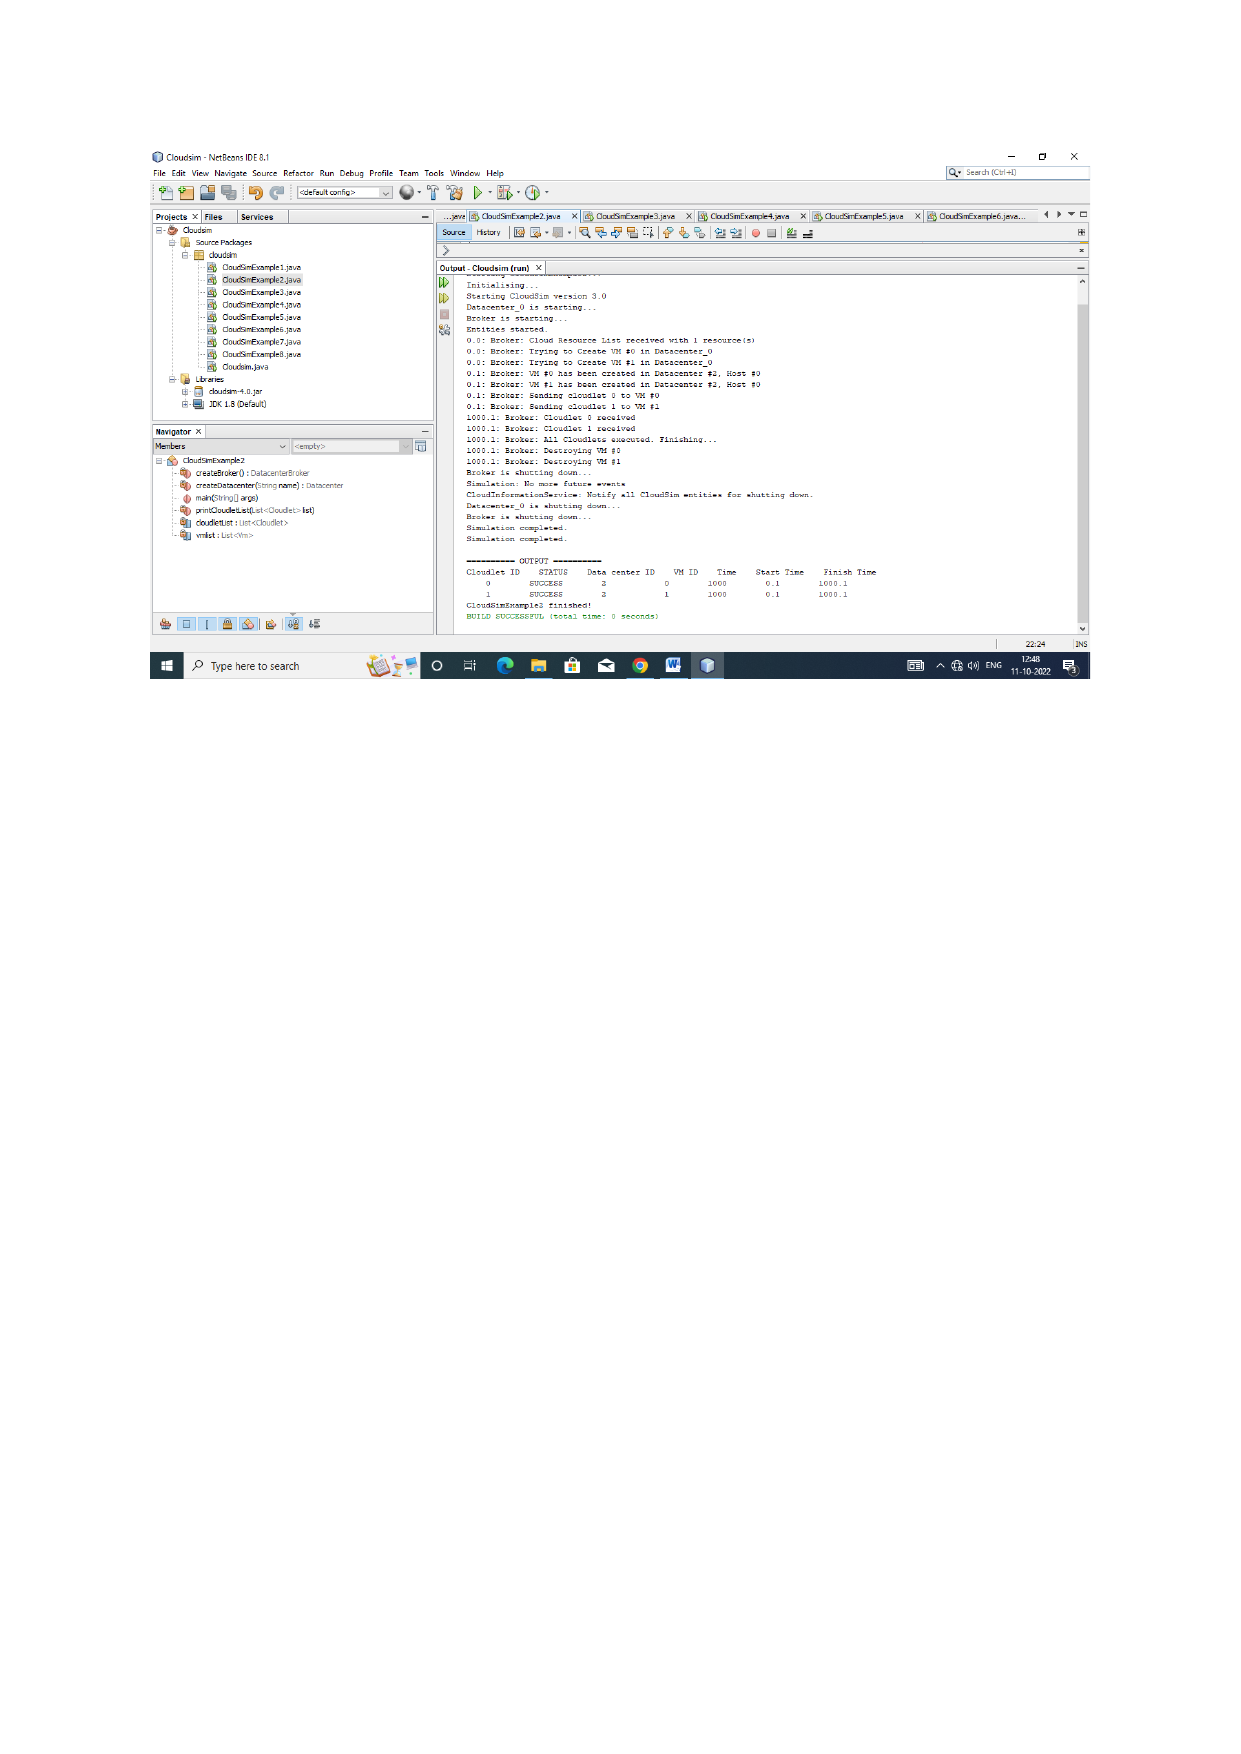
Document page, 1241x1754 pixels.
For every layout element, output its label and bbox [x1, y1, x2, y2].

picture [150, 150, 1091, 679]
